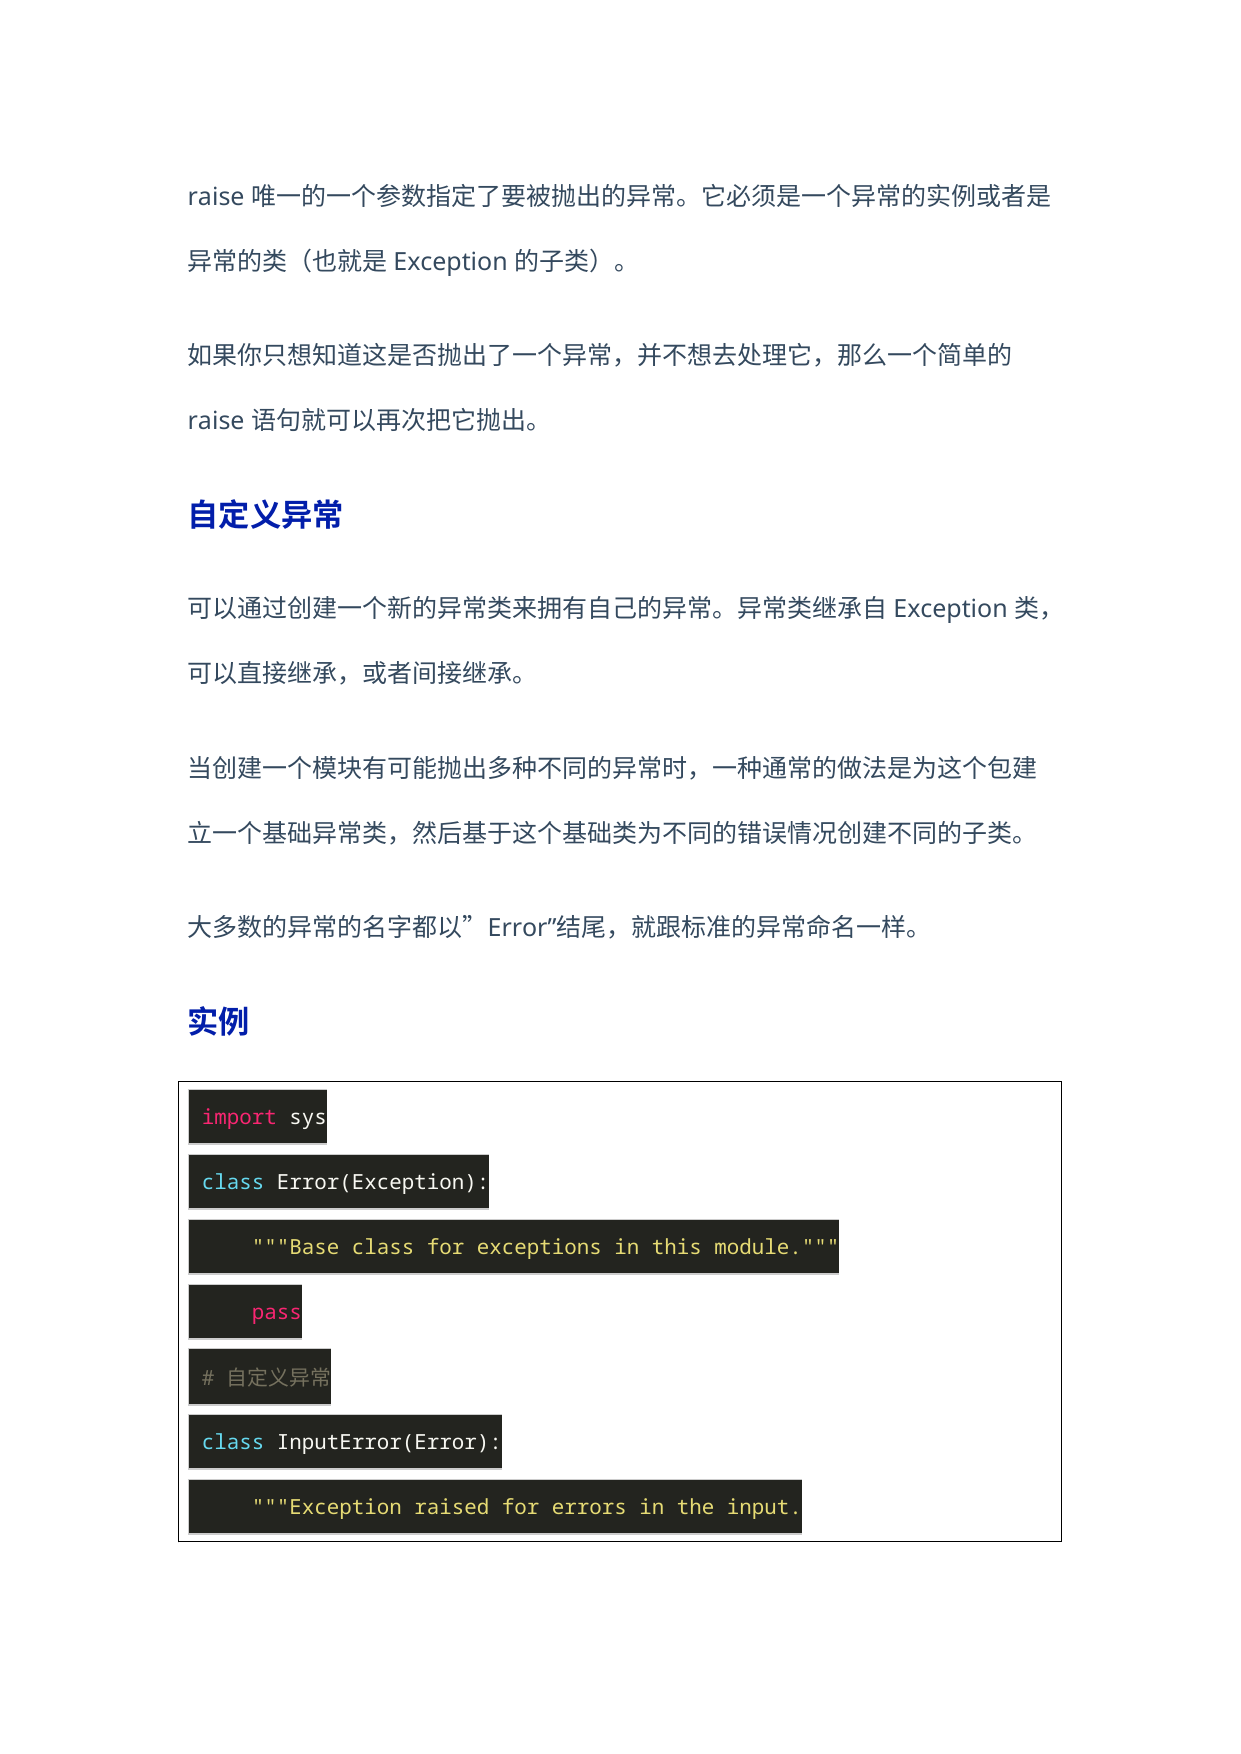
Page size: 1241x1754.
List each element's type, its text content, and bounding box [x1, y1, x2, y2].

text 大多数的异常的名字都以”Error”结尾，就跟标准的异常命名一样。 [187, 893, 1053, 958]
text 当创建一个模块有可能抛出多种不同的异常时，一种通常的做法是为这个包建立一个基础异常类，然后基于这个基础类为不同的错误情况创建不同的子类。 [187, 734, 1053, 864]
text 如果你只想知道这是否抛出了一个异常，并不想去处理它，那么一个简单的 raise 语句就可以再次把它抛出。 [187, 321, 1053, 451]
text 可以通过创建一个新的异常类来拥有自己的异常。异常类继承自 Exception 类，可以直接继承，或者间接继承。 [187, 574, 1053, 704]
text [179, 1082, 1061, 1541]
text 实例 [187, 987, 1053, 1052]
text raise 唯一的一个参数指定了要被抛出的异常。它必须是一个异常的实例或者是异常的类（也就是 Exception 的子类）。 [187, 162, 1053, 292]
text 自定义异常 [187, 480, 1053, 545]
